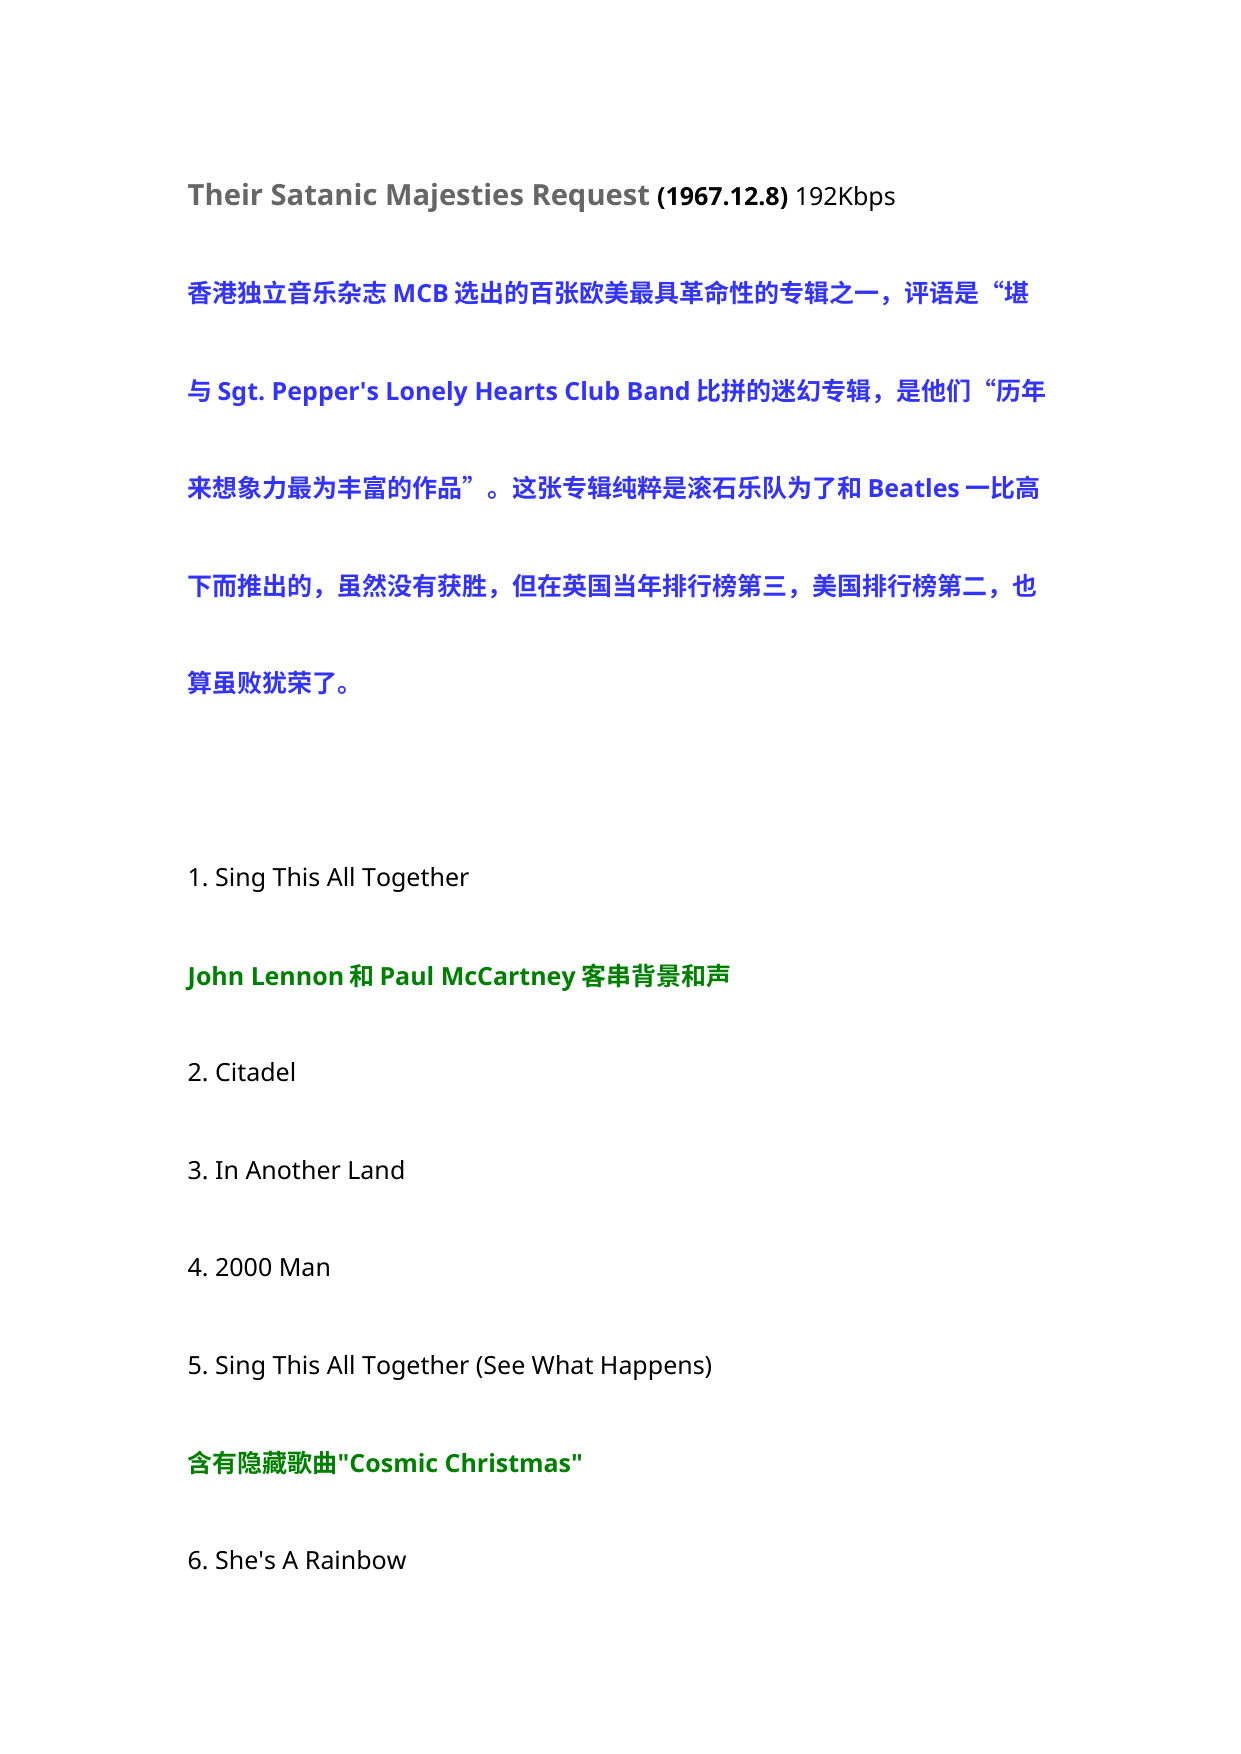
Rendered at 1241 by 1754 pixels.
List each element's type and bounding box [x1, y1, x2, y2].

text [187, 162, 1053, 1592]
